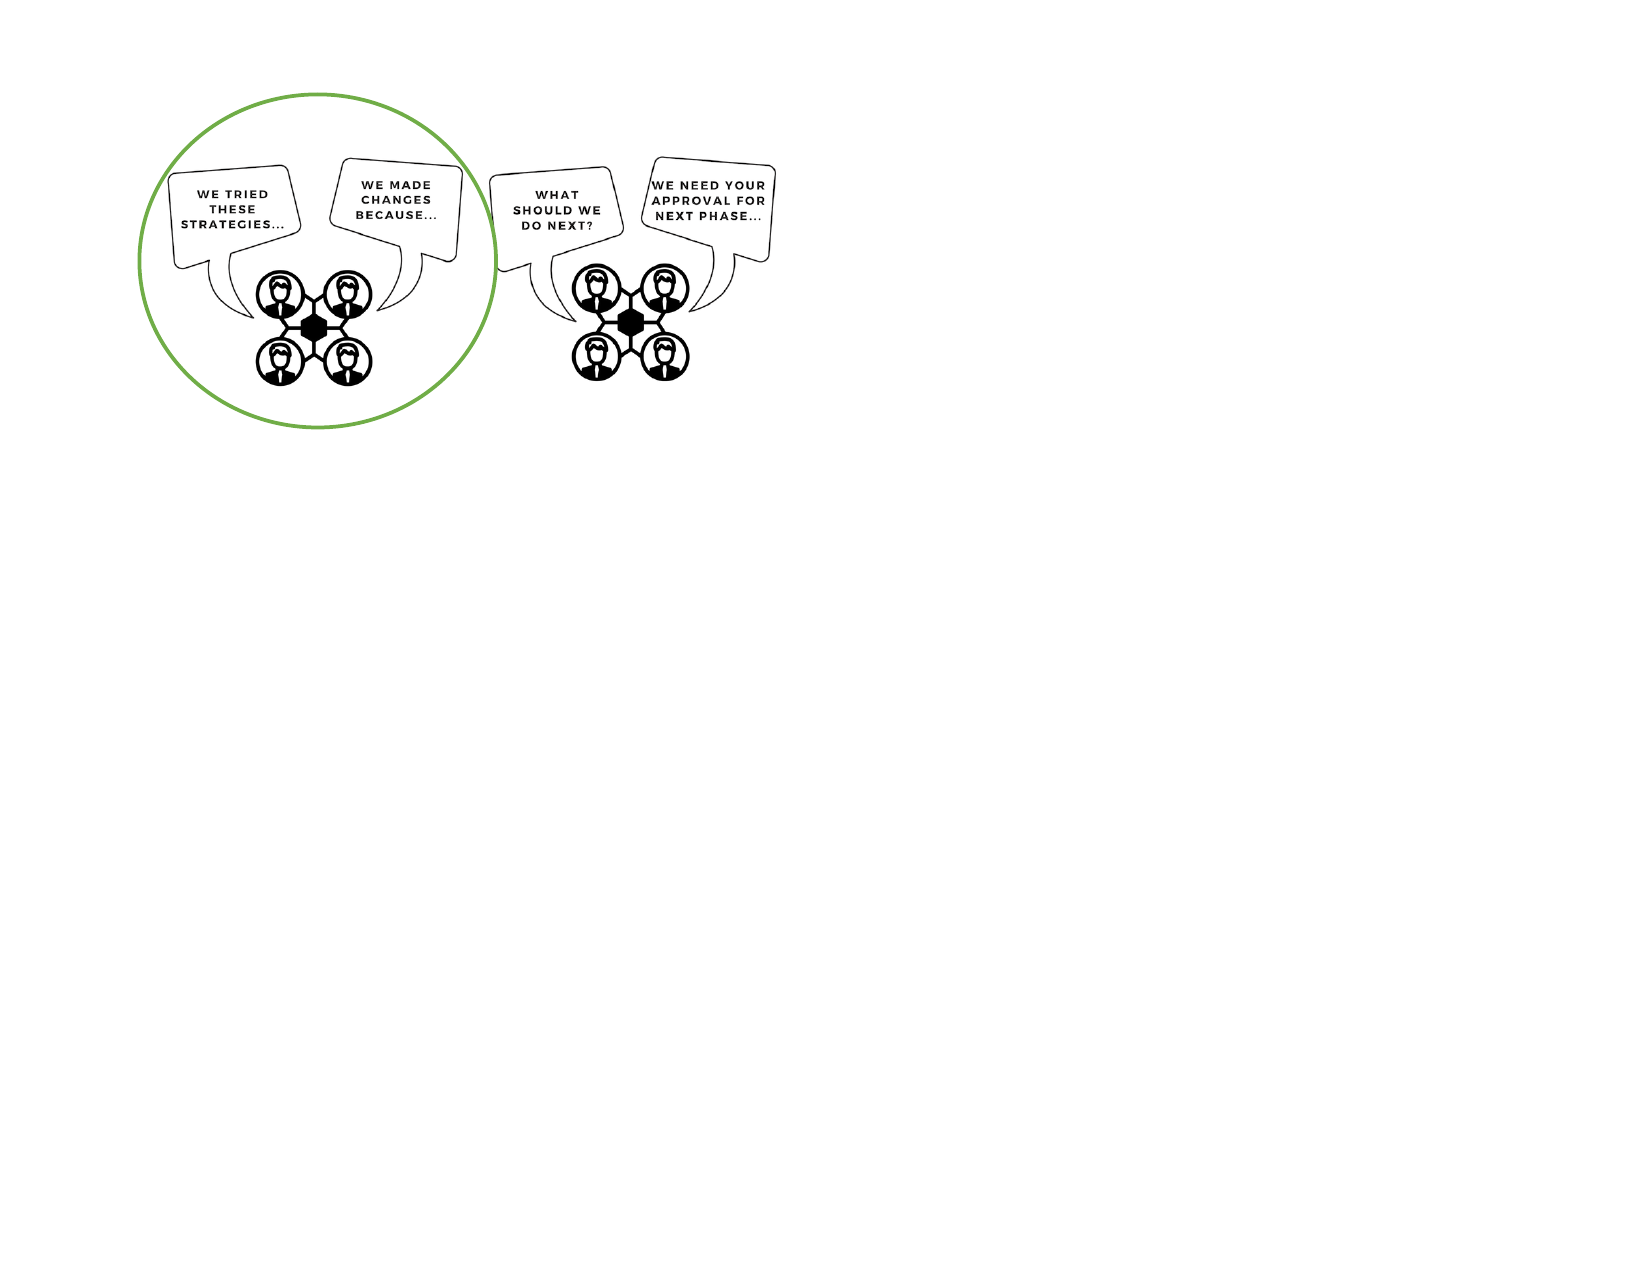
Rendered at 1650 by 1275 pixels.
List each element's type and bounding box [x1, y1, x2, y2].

picture [429, 354, 469, 395]
table_header [371, 395, 469, 423]
picture [161, 346, 207, 395]
table_header [469, 337, 787, 423]
table_header [150, 325, 265, 423]
table_header [469, 178, 480, 344]
table_header [150, 188, 161, 334]
table_header [185, 150, 450, 154]
picture [480, 150, 788, 394]
table_header [217, 395, 418, 423]
table_header [455, 150, 469, 154]
picture [161, 154, 469, 395]
picture [480, 199, 494, 323]
picture [458, 154, 469, 168]
table_header [150, 150, 181, 197]
table_header [469, 150, 480, 185]
picture [161, 154, 177, 176]
